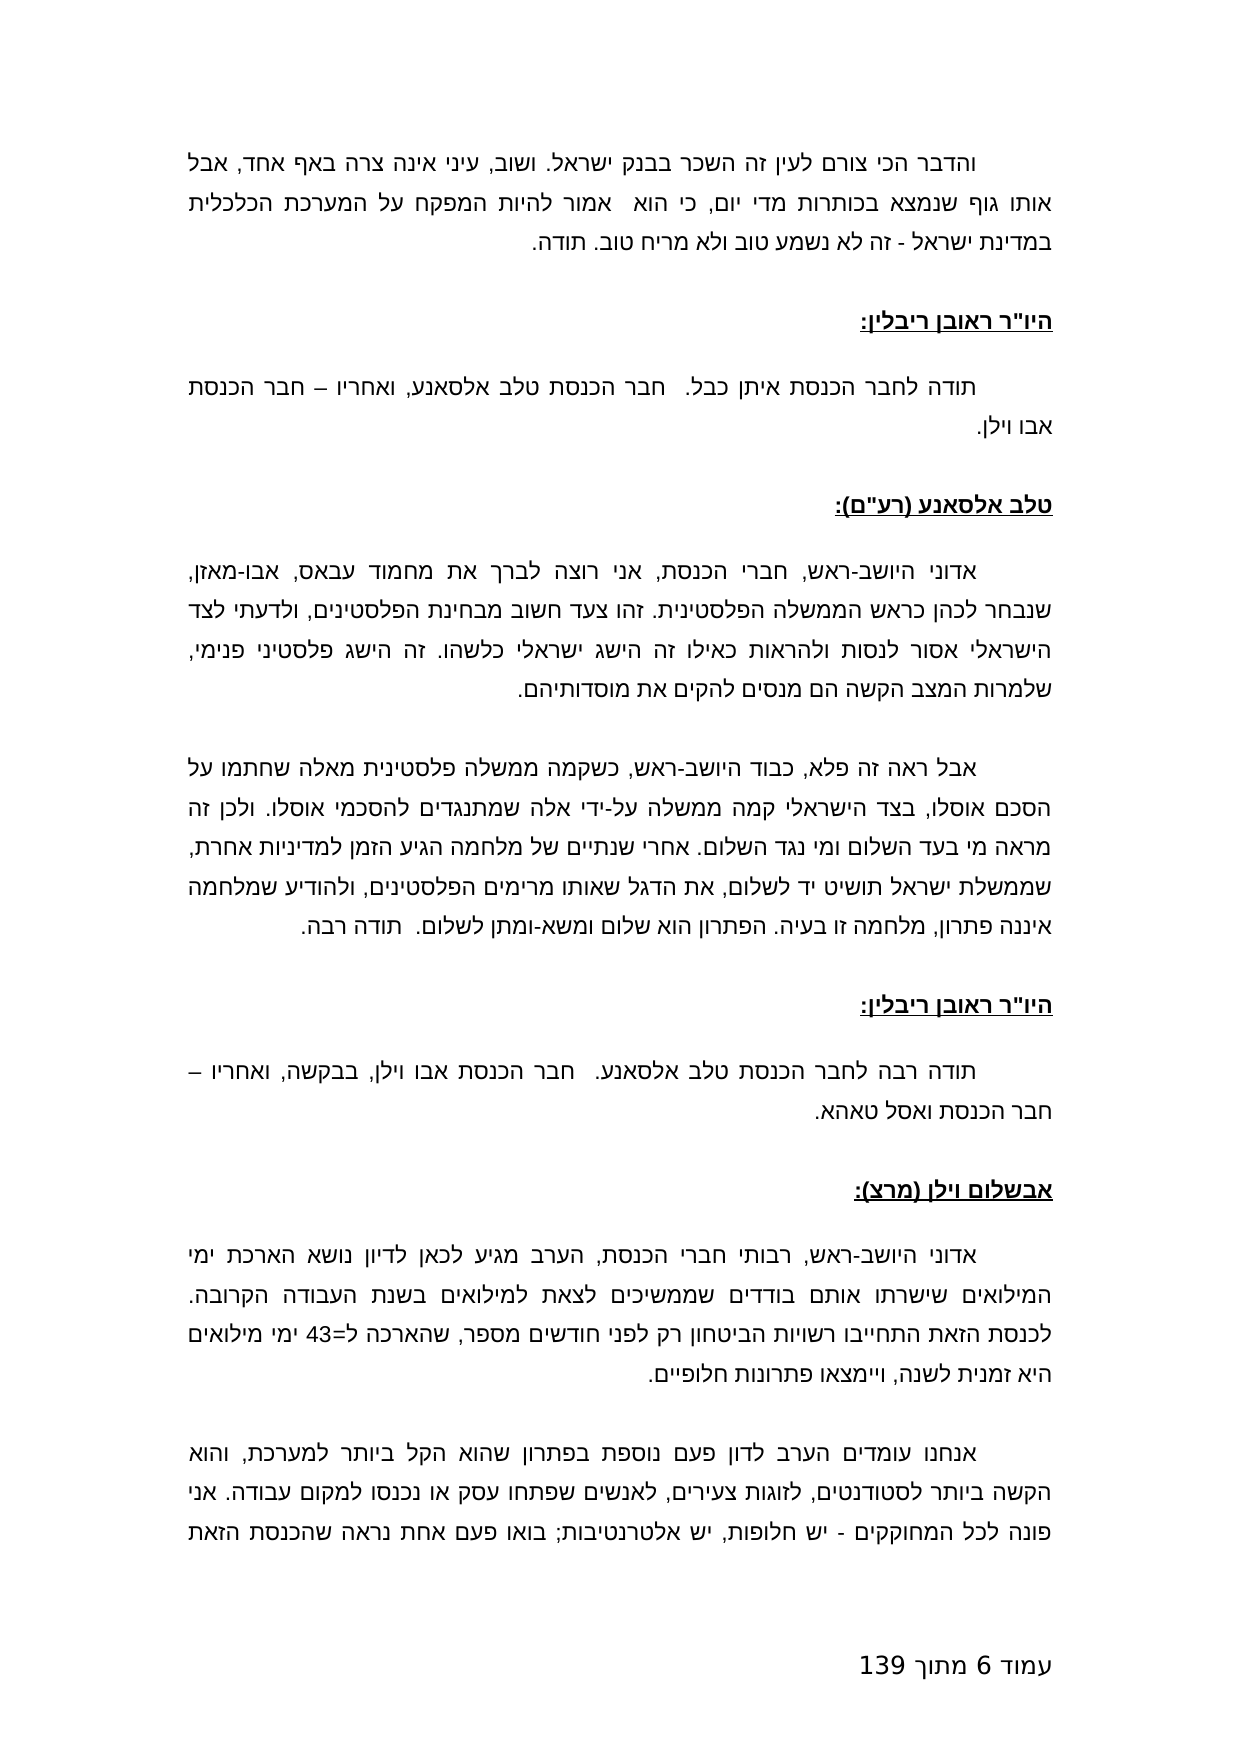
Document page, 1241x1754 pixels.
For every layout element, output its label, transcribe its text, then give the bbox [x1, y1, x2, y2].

text היו"ר ראובן ריבלין: [187, 308, 1053, 334]
text אבשלום וילן (מרצ): [187, 1177, 1053, 1203]
text אבל ראה זה פלא, כבוד היושב-ראש, כשקמה ממשלה פלסטינית מאלה שחתמו על הסכם אוסלו, בצד הישראלי קמה ממשלה על-ידי אלה שמתנגדים להסכמי אוסלו. ולכן זה מראה מי בעד השלום ומי נגד השלום. אחרי שנתיים של מלחמה הגיע הזמן למדיניות אחרת, שממשלת ישראל תושיט יד לשלום, את הדגל שאותו מרימים הפלסטינים, ולהודיע שמלחמה איננה פתרון, מלחמה זו בעיה. הפתרון הוא שלום ומשא-ומתן לשלום. תודה רבה. [187, 755, 1053, 940]
text טלב אלסאנע (רע"ם): [187, 492, 1053, 518]
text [187, 1440, 1053, 1545]
text והדבר הכי צורם לעין זה השכר בבנק ישראל. ושוב, עיני אינה צרה באף אחד, אבל אותו גוף שנמצא בכותרות מדי יום, כי הוא אמור להיות המפקח על המערכת הכלכלית במדינת ישראל - זה לא נשמע טוב ולא מריח טוב. תודה. [187, 150, 1053, 255]
text תודה לחבר הכנסת איתן כבל. חבר הכנסת טלב אלסאנע, ואחריו – חבר הכנסת אבו וילן. [187, 374, 1053, 439]
text היו"ר ראובן ריבלין: [187, 992, 1053, 1019]
text תודה רבה לחבר הכנסת טלב אלסאנע. חבר הכנסת אבו וילן, בבקשה, ואחריו – חבר הכנסת ואסל טאהא. [187, 1058, 1053, 1124]
text אדוני היושב-ראש, חברי הכנסת, אני רוצה לברך את מחמוד עבאס, אבו-מאזן, שנבחר לכהן כראש הממשלה הפלסטינית. זהו צעד חשוב מבחינת הפלסטינים, ולדעתי לצד הישראלי אסור לנסות ולהראות כאילו זה הישג ישראלי כלשהו. זה הישג פלסטיני פנימי, שלמרות המצב הקשה הם מנסים להקים את מוסדותיהם. [187, 558, 1053, 703]
text אדוני היושב-ראש, רבותי חברי הכנסת, הערב מגיע לכאן לדיון נושא הארכת ימי המילואים שישרתו אותם בודדים שממשיכים לצאת למילואים בשנת העבודה הקרובה. לכנסת הזאת התחייבו רשויות הביטחון רק לפני חודשים מספר, שהארכה ל=43 ימי מילואים היא זמנית לשנה, ויימצאו פתרונות חלופיים. [187, 1242, 1053, 1387]
